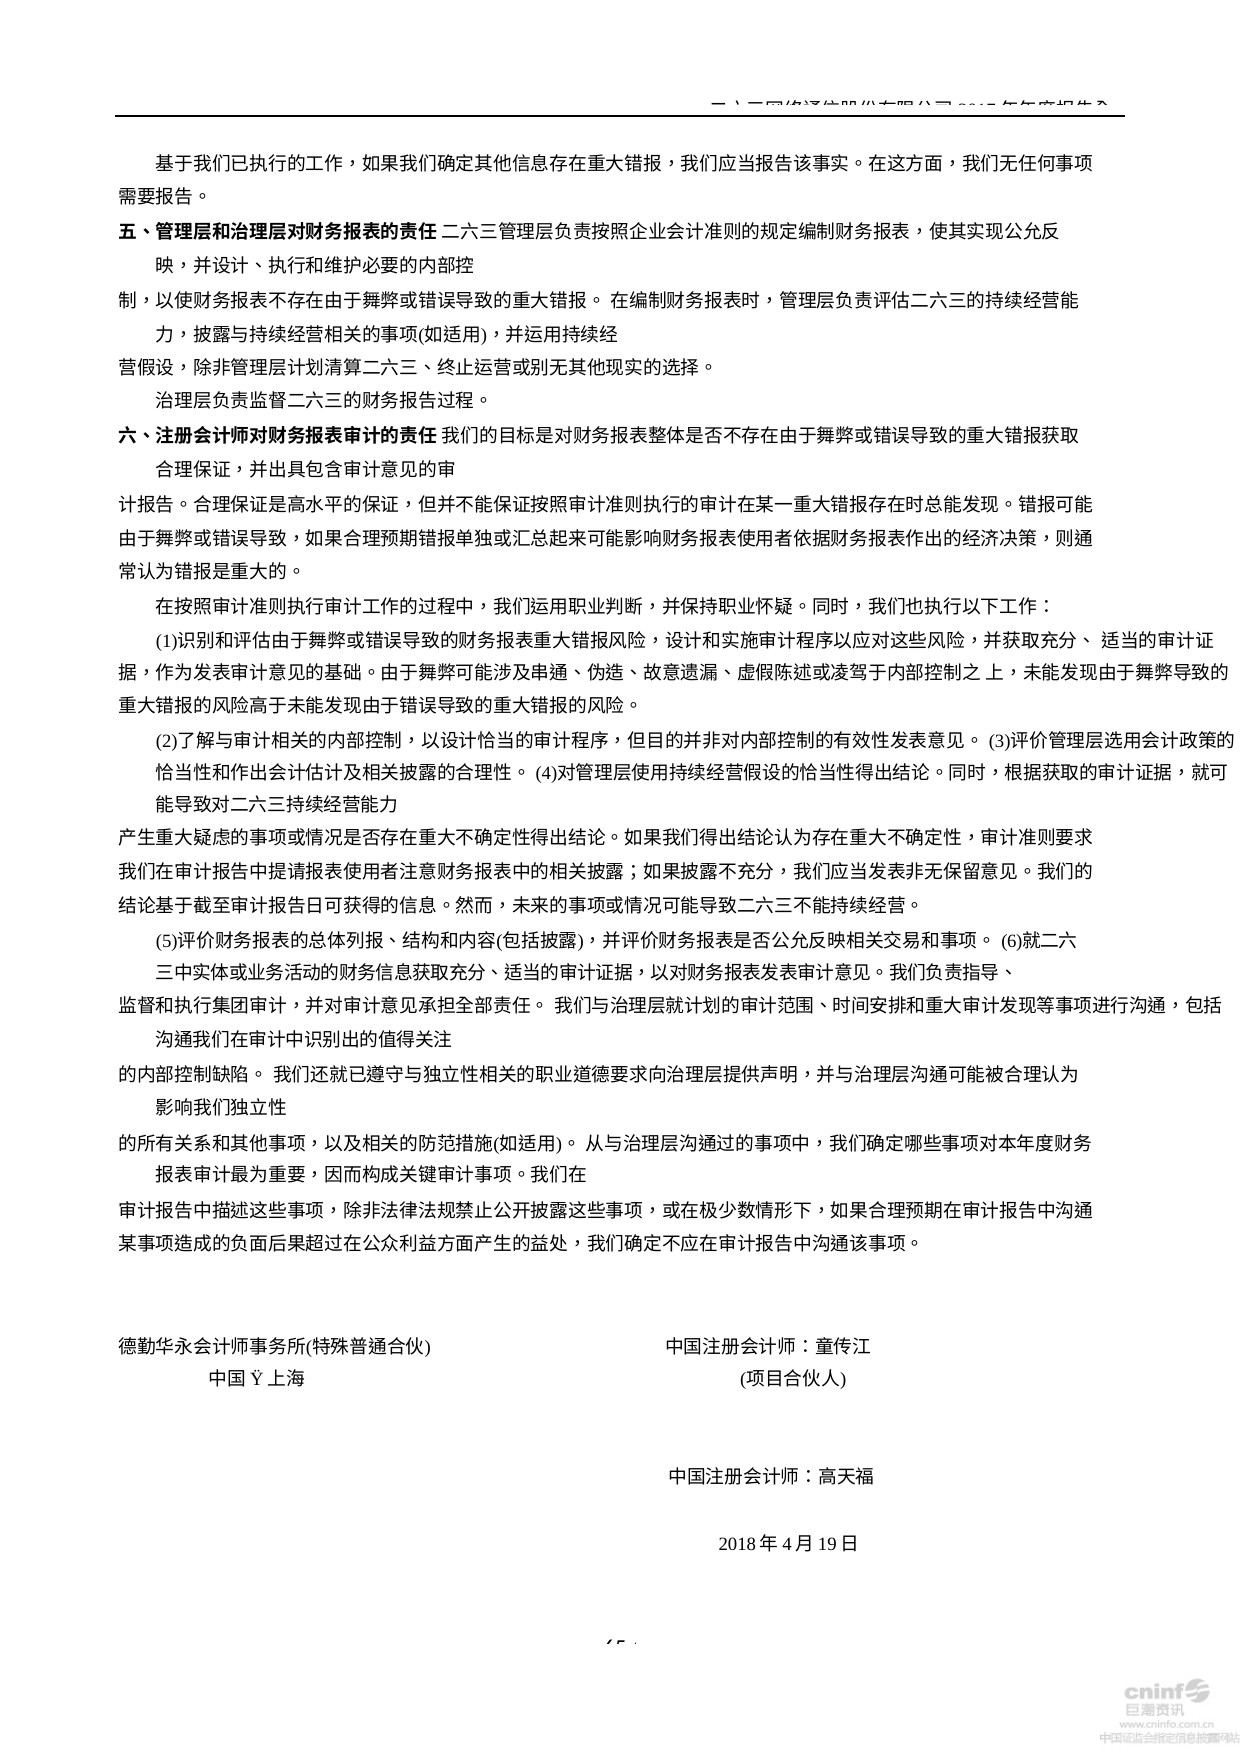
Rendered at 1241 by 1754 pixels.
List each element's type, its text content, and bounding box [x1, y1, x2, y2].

text 计报告。合理保证是高水平的保证，但并不能保证按照审计准则执行的审计在某一重大错报存在时总能发现。错报可能 由于舞弊或错误导致，如果合理预期错报单独或汇总起来可能影响财务报表使用者依据财务报表作出的经济决策，则通 常认为错报是重大的。 [118, 491, 1093, 584]
text 中国注册会计师：高天福 [668, 1463, 1240, 1489]
picture [1099, 1673, 1241, 1754]
text 的所有关系和其他事项，以及相关的防范措施(如适用)。 从与治理层沟通过的事项中，我们确定哪些事项对本年度财务报表审计最为重要，因而构成关键审计事项。我们在 [118, 1130, 1095, 1187]
text 产生重大疑虑的事项或情况是否存在重大不确定性得出结论。如果我们得出结论认为存在重大不确定性，审计准则要求 我们在审计报告中提请报表使用者注意财务报表中的相关披露；如果披露不充分，我们应当发表非无保留意见。我们的 结论基于截至审计报告日可获得的信息。然而，未来的事项或情况可能导致二六三不能持续经营。 [118, 824, 1093, 917]
text 营假设，除非管理层计划清算二六三、终止运营或别无其他现实的选择。 治理层负责监督二六三的财务报告过程。 [118, 354, 720, 413]
text 制，以使财务报表不存在由于舞弊或错误导致的重大错报。 在编制财务报表时，管理层负责评估二六三的持续经营能力，披露与持续经营相关的事项(如适用)，并运用持续经 [118, 287, 1089, 346]
text (1)识别和评估由于舞弊或错误导致的财务报表重大错报风险，设计和实施审计程序以应对这些风险，并获取充分、 适当的审计证据，作为发表审计意见的基础。由于舞弊可能涉及串通、伪造、故意遗漏、虚假陈述或凌驾于内部控制之 上，未能发现由于舞弊导致的重大错报的风险高于未能发现由于错误导致的重大错报的风险。 [118, 627, 1240, 718]
text 德勤华永会计师事务所(特殊普通合伙) 中国注册会计师：童传江 中国Ÿ上海 (项目合伙人) [118, 1333, 872, 1391]
text 六、注册会计师对财务报表审计的责任 我们的目标是对财务报表整体是否不存在由于舞弊或错误导致的重大错报获取合理保证，并出具包含审计意见的审 [118, 423, 1095, 482]
text 审计报告中描述这些事项，除非法律法规禁止公开披露这些事项，或在极少数情形下，如果合理预期在审计报告中沟通 某事项造成的负面后果超过在公众利益方面产生的益处，我们确定不应在审计报告中沟通该事项。 [118, 1197, 1093, 1256]
text 监督和执行集团审计，并对审计意见承担全部责任。 我们与治理层就计划的审计范围、时间安排和重大审计发现等事项进行沟通，包括沟通我们在审计中识别出的值得关注 [118, 993, 1240, 1051]
text (2)了解与审计相关的内部控制，以设计恰当的审计程序，但目的并非对内部控制的有效性发表意见。 (3)评价管理层选用会计政策的恰当性和作出会计估计及相关披露的合理性。 (4)对管理层使用持续经营假设的恰当性得出结论。同时，根据获取的审计证据，就可能导致对二六三持续经营能力 [156, 727, 1240, 816]
text 在按照审计准则执行审计工作的过程中，我们运用职业判断，并保持职业怀疑。同时，我们也执行以下工作： [156, 593, 1240, 619]
text 的内部控制缺陷。 我们还就已遵守与独立性相关的职业道德要求向治理层提供声明，并与治理层沟通可能被合理认为影响我们独立性 [118, 1061, 1095, 1120]
text 2018年4月19日 [373, 1530, 1203, 1556]
text (5)评价财务报表的总体列报、结构和内容(包括披露)，并评价财务报表是否公允反映相关交易和事项。 (6)就二六三中实体或业务活动的财务信息获取充分、适当的审计证据，以对财务报表发表审计意见。我们负责指导、 [156, 927, 1095, 985]
text 基于我们已执行的工作，如果我们确定其他信息存在重大错报，我们应当报告该事实。在这方面，我们无任何事项 需要报告。 [118, 150, 1095, 209]
text 五、管理层和治理层对财务报表的责任 二六三管理层负责按照企业会计准则的规定编制财务报表，使其实现公允反映，并设计、执行和维护必要的内部控 [118, 219, 1095, 278]
